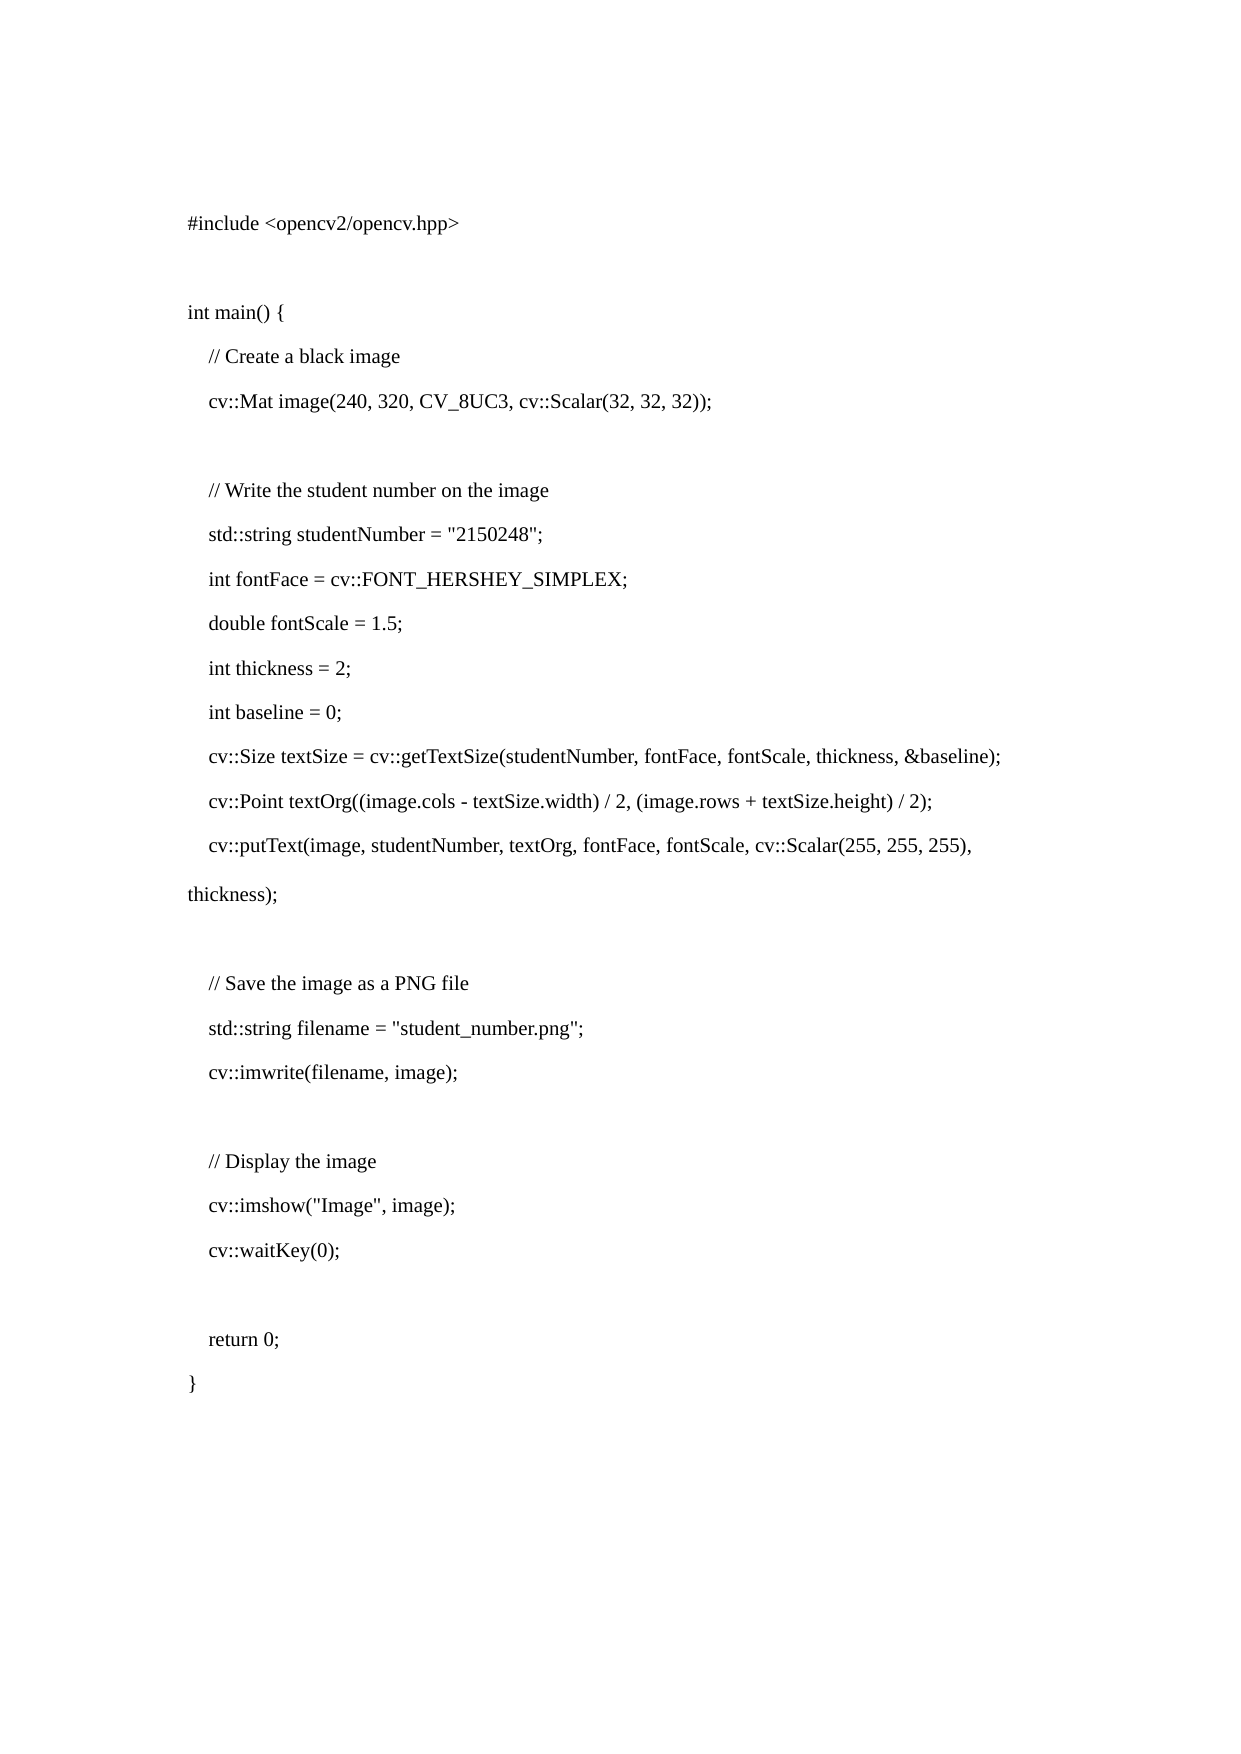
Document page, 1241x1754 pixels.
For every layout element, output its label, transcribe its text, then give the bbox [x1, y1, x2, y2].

list int baseline = 0; [187, 696, 1053, 728]
list cv::putText(image, studentNumber, textOrg, fontFace, fontScale, cv::Scalar(255, 255, 255), thickness); [187, 829, 1053, 910]
list cv::Size textSize = cv::getTextSize(studentNumber, fontFace, fontScale, thickness, &baseline); [187, 740, 1053, 773]
list // Display the image [187, 1145, 1053, 1177]
list std::string filename = "student_number.png"; [187, 1011, 1053, 1044]
list cv::Point textOrg((image.cols - textSize.width) / 2, (image.rows + textSize.height) / 2); [187, 785, 1053, 817]
list cv::waitKey(0); [187, 1234, 1053, 1266]
list #include <opencv2/opencv.hpp> [187, 206, 1053, 239]
list return 0; [187, 1323, 1053, 1355]
list // Create a black image [187, 340, 1053, 372]
list int fontFace = cv::FONT_HERSHEY_SIMPLEX; [187, 562, 1053, 595]
list double fontScale = 1.5; [187, 607, 1053, 639]
list int thickness = 2; [187, 651, 1053, 684]
list // Save the image as a PNG file [187, 967, 1053, 999]
list // Write the student number on the image [187, 473, 1053, 506]
list cv::Mat image(240, 320, CV_8UC3, cv::Scalar(32, 32, 32)); [187, 384, 1053, 417]
list cv::imwrite(filename, image); [187, 1056, 1053, 1088]
list std::string studentNumber = "2150248"; [187, 518, 1053, 550]
list int main() { [187, 295, 1053, 328]
list } [187, 1367, 1053, 1400]
list cv::imshow("Image", image); [187, 1189, 1053, 1222]
